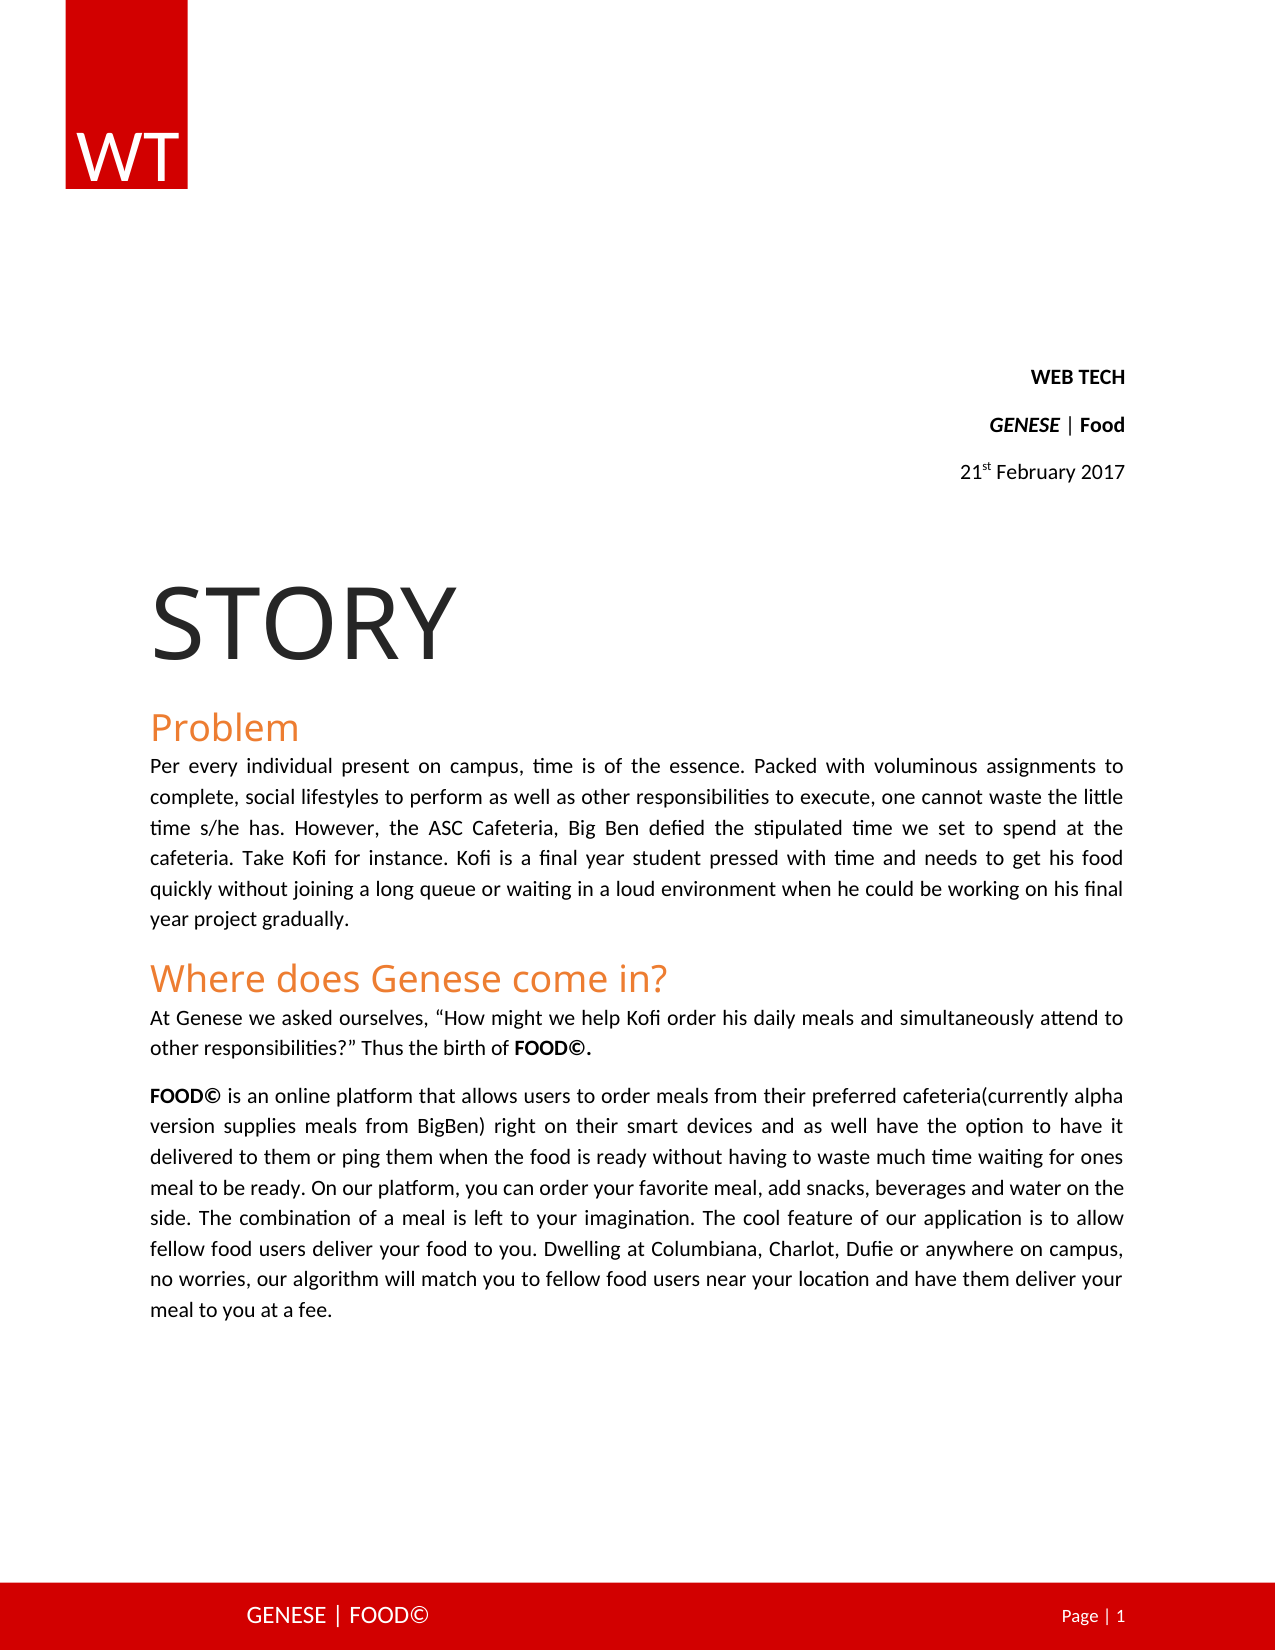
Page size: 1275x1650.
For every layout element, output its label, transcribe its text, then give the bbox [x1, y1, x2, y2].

text WEB TECH [150, 363, 1125, 390]
text 21st February 2017 [150, 458, 1125, 485]
text FOOD© is an online platform that allows users to order meals from their preferred cafeteria(currently alpha version supplies meals from BigBen) right on their smart devices and as well have the option to have it delivered to them or ping them when the food is ready without having to waste much time waiting for ones meal to be ready. On our platform, you can order your favorite meal, add snacks, beverages and water on the side. The combination of a meal is left to your imagination. The cool feature of our application is to allow fellow food users deliver your food to you. Dwelling at Columbiana, Charlot, Dufie or anywhere on campus, no worries, our algorithm will match you to fellow food users near your location and have them deliver your meal to you at a fee. [150, 1082, 1125, 1323]
title STORY [150, 553, 1125, 689]
subtitle Problem [150, 701, 1125, 752]
text GENESE | Food [150, 411, 1125, 437]
text At Genese we asked ourselves, “How might we help Kofi order his daily meals and simultaneously attend to other responsibilities?” Thus the birth of FOOD©. [150, 1004, 1125, 1061]
text Per every individual present on campus, time is of the essence. Packed with voluminous assignments to complete, social lifestyles to perform as well as other responsibilities to execute, one cannot waste the little time s/he has. However, the ASC Cafeteria, Big Ben defied the stipulated time we set to spend at the cafeteria. Take Kofi for instance. Kofi is a final year student pressed with time and needs to get his food quickly without joining a long queue or waiting in a loud environment when he could be working on his final year project gradually. [150, 752, 1125, 932]
subtitle Where does Genese come in? [150, 953, 1125, 1004]
